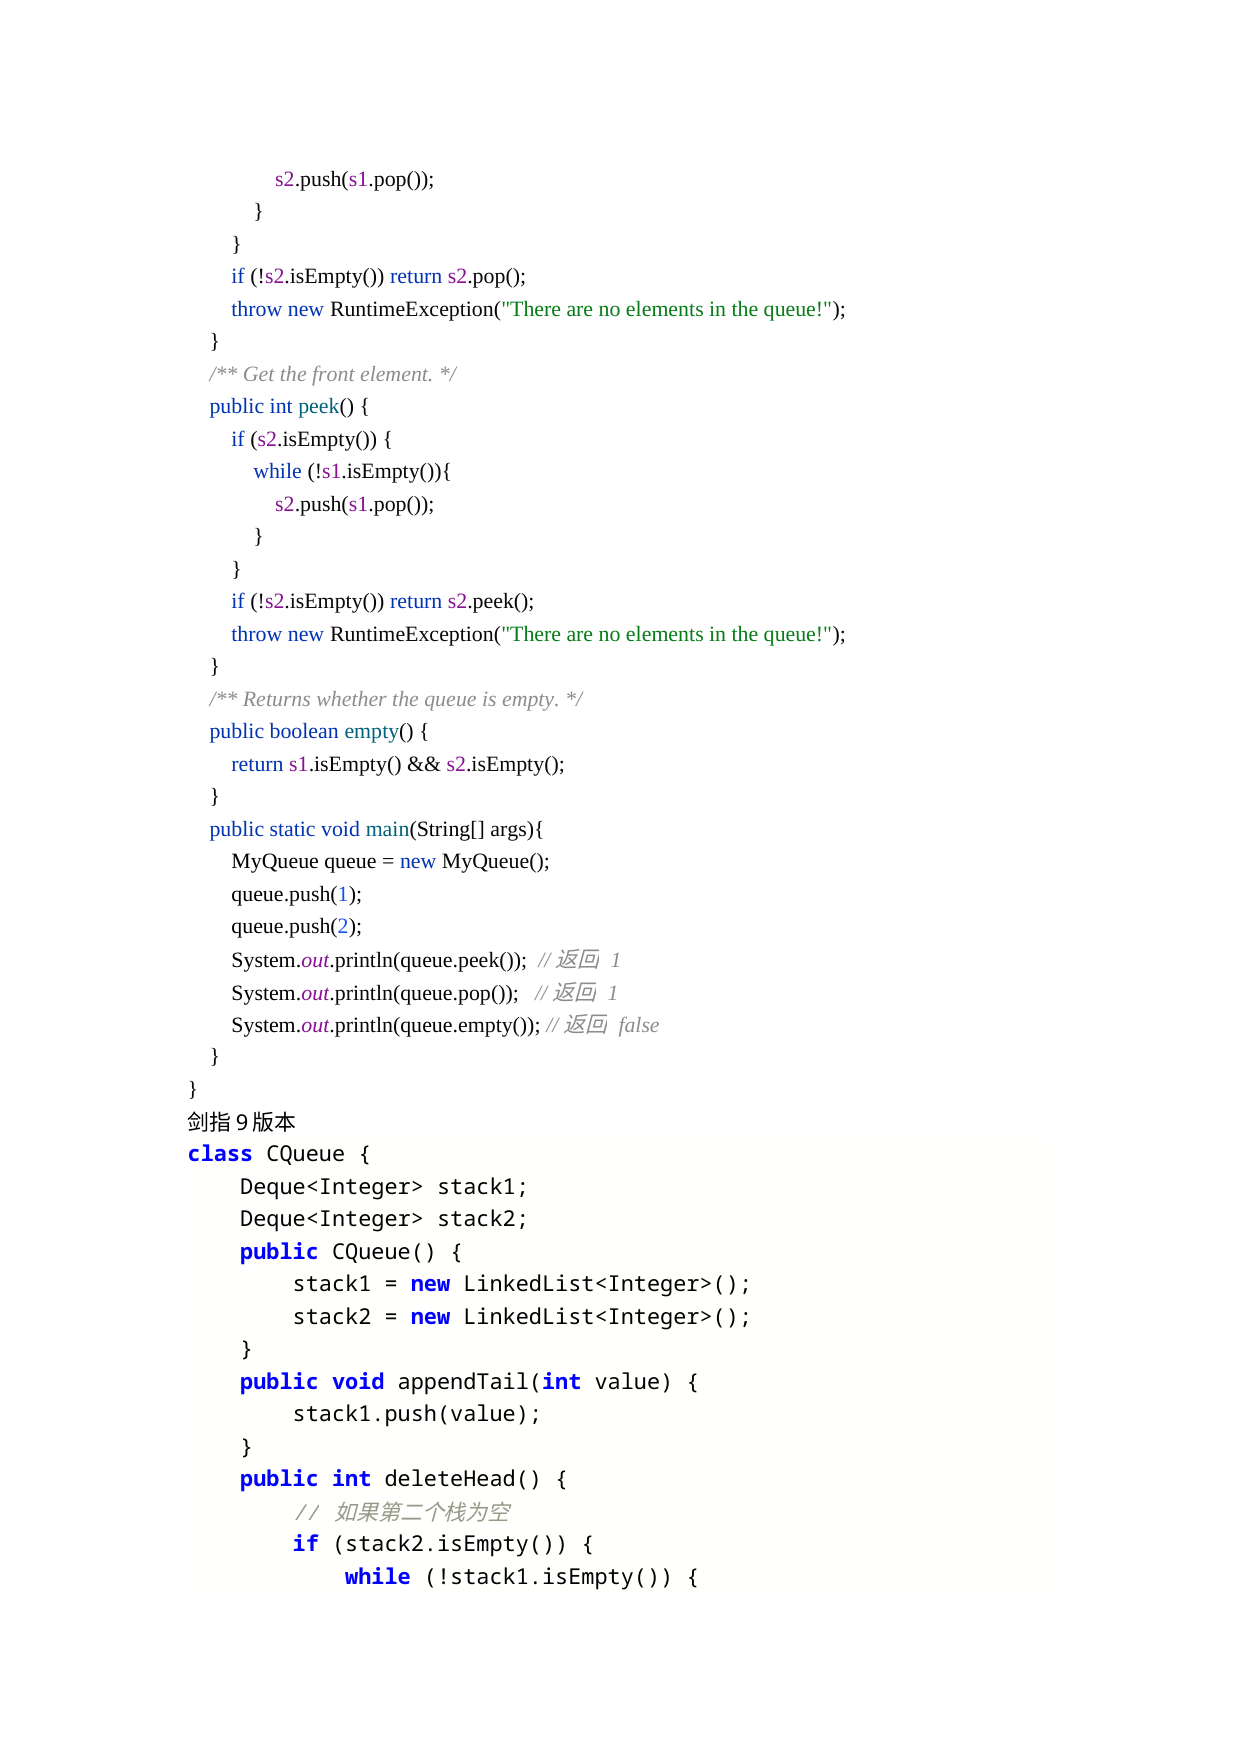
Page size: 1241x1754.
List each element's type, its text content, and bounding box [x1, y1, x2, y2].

text class CQueue { [187, 1137, 1053, 1169]
text public int deleteHead() { [187, 1462, 1053, 1494]
text Deque<Integer> stack2; [187, 1202, 1053, 1234]
text public CQueue() { [187, 1234, 1053, 1267]
text if (stack2.isEmpty()) { [187, 1527, 1053, 1559]
text stack2 = new LinkedList<Integer>(); [187, 1299, 1053, 1332]
text 剑指9版本 [187, 1104, 1053, 1137]
text // 如果第二个栈为空 [187, 1494, 1053, 1527]
text while (!stack1.isEmpty()) { [187, 1559, 1053, 1592]
text } [187, 1429, 1053, 1462]
text stack1.push(value); [187, 1397, 1053, 1429]
text Deque<Integer> stack1; [187, 1169, 1053, 1202]
text public void appendTail(int value) { [187, 1364, 1053, 1397]
text stack1 = new LinkedList<Integer>(); [187, 1267, 1053, 1299]
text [187, 162, 1053, 1104]
text } [187, 1332, 1053, 1364]
